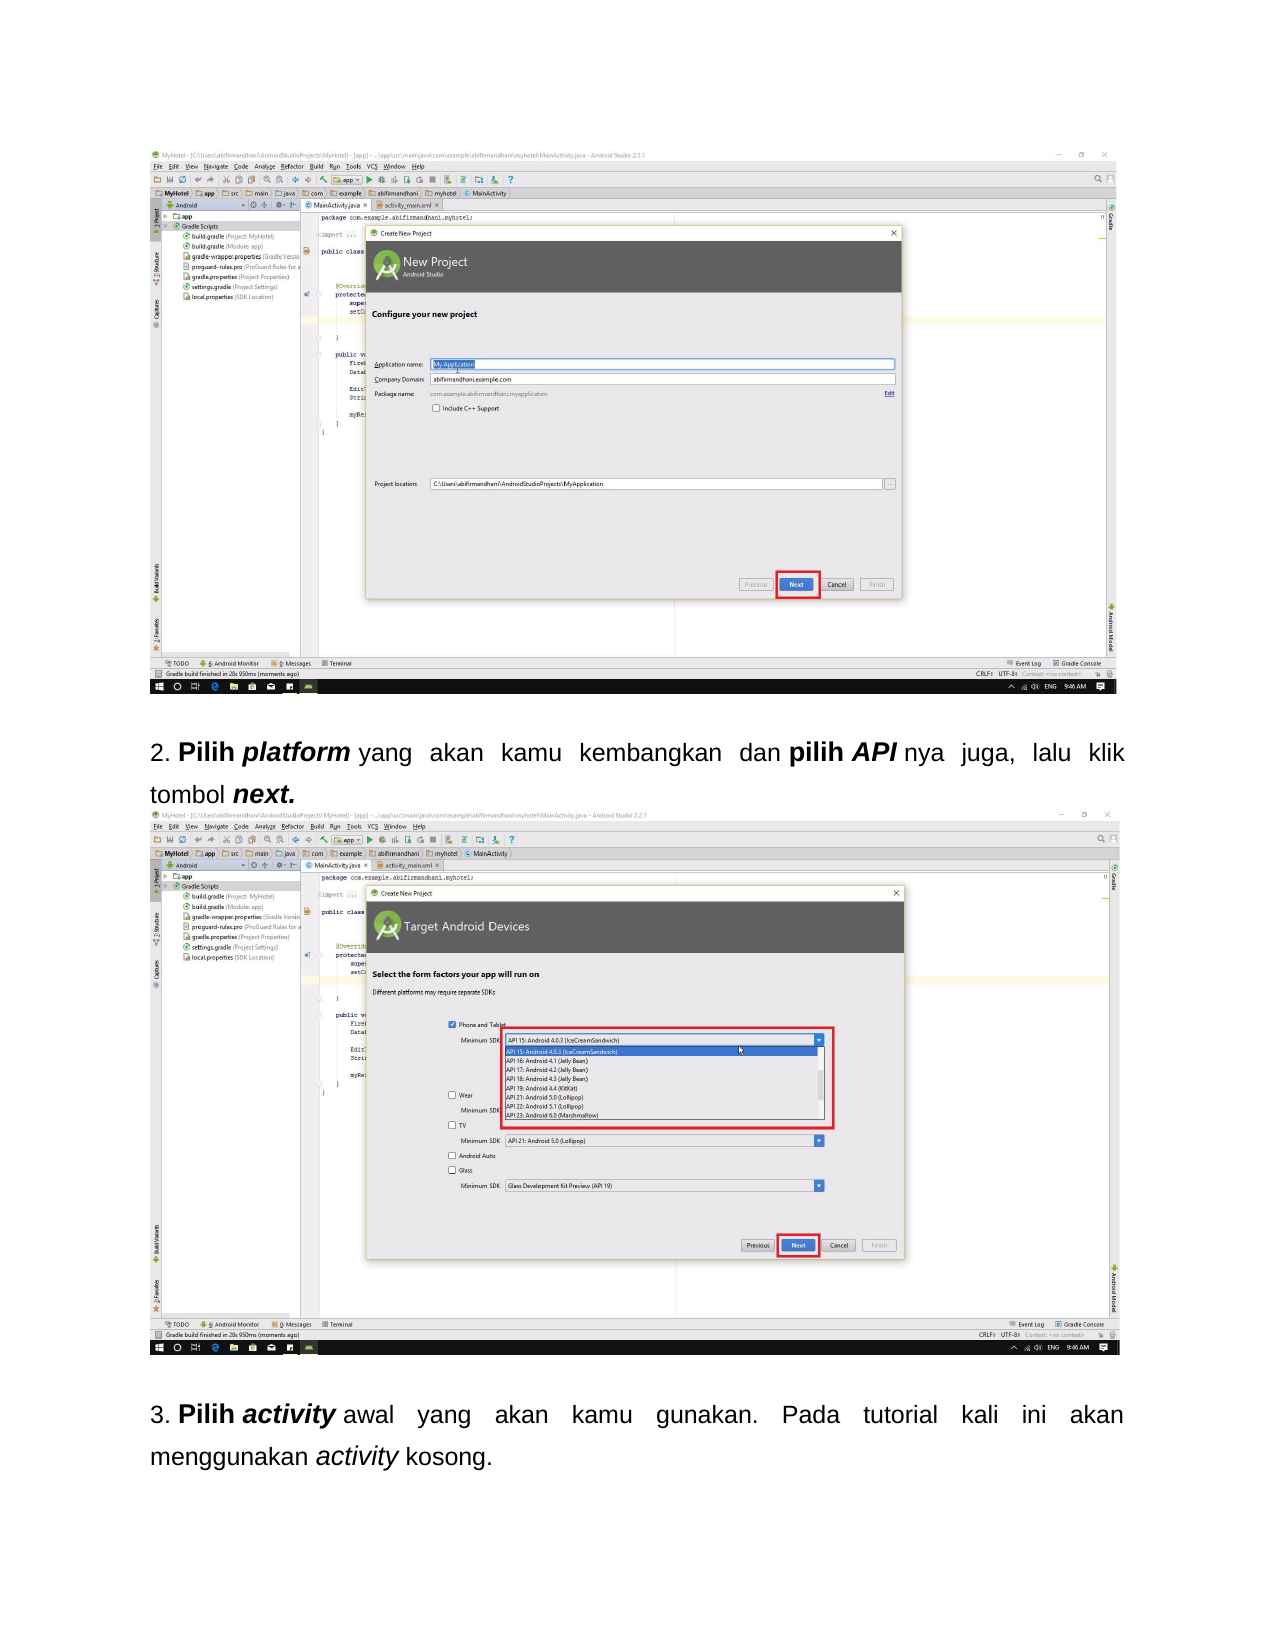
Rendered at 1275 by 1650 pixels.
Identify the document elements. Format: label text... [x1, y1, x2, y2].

picture [150, 809, 1120, 1355]
text 2. Pilih platform yang akan kamu kembangkan dan pilih API nya juga, lalu klik tombol next. [150, 724, 1125, 810]
text 3. Pilih activity awal yang akan kamu gunakan. Pada tutorial kali ini akan menggunakan activity kosong. [150, 1386, 1125, 1471]
picture [150, 150, 1117, 694]
